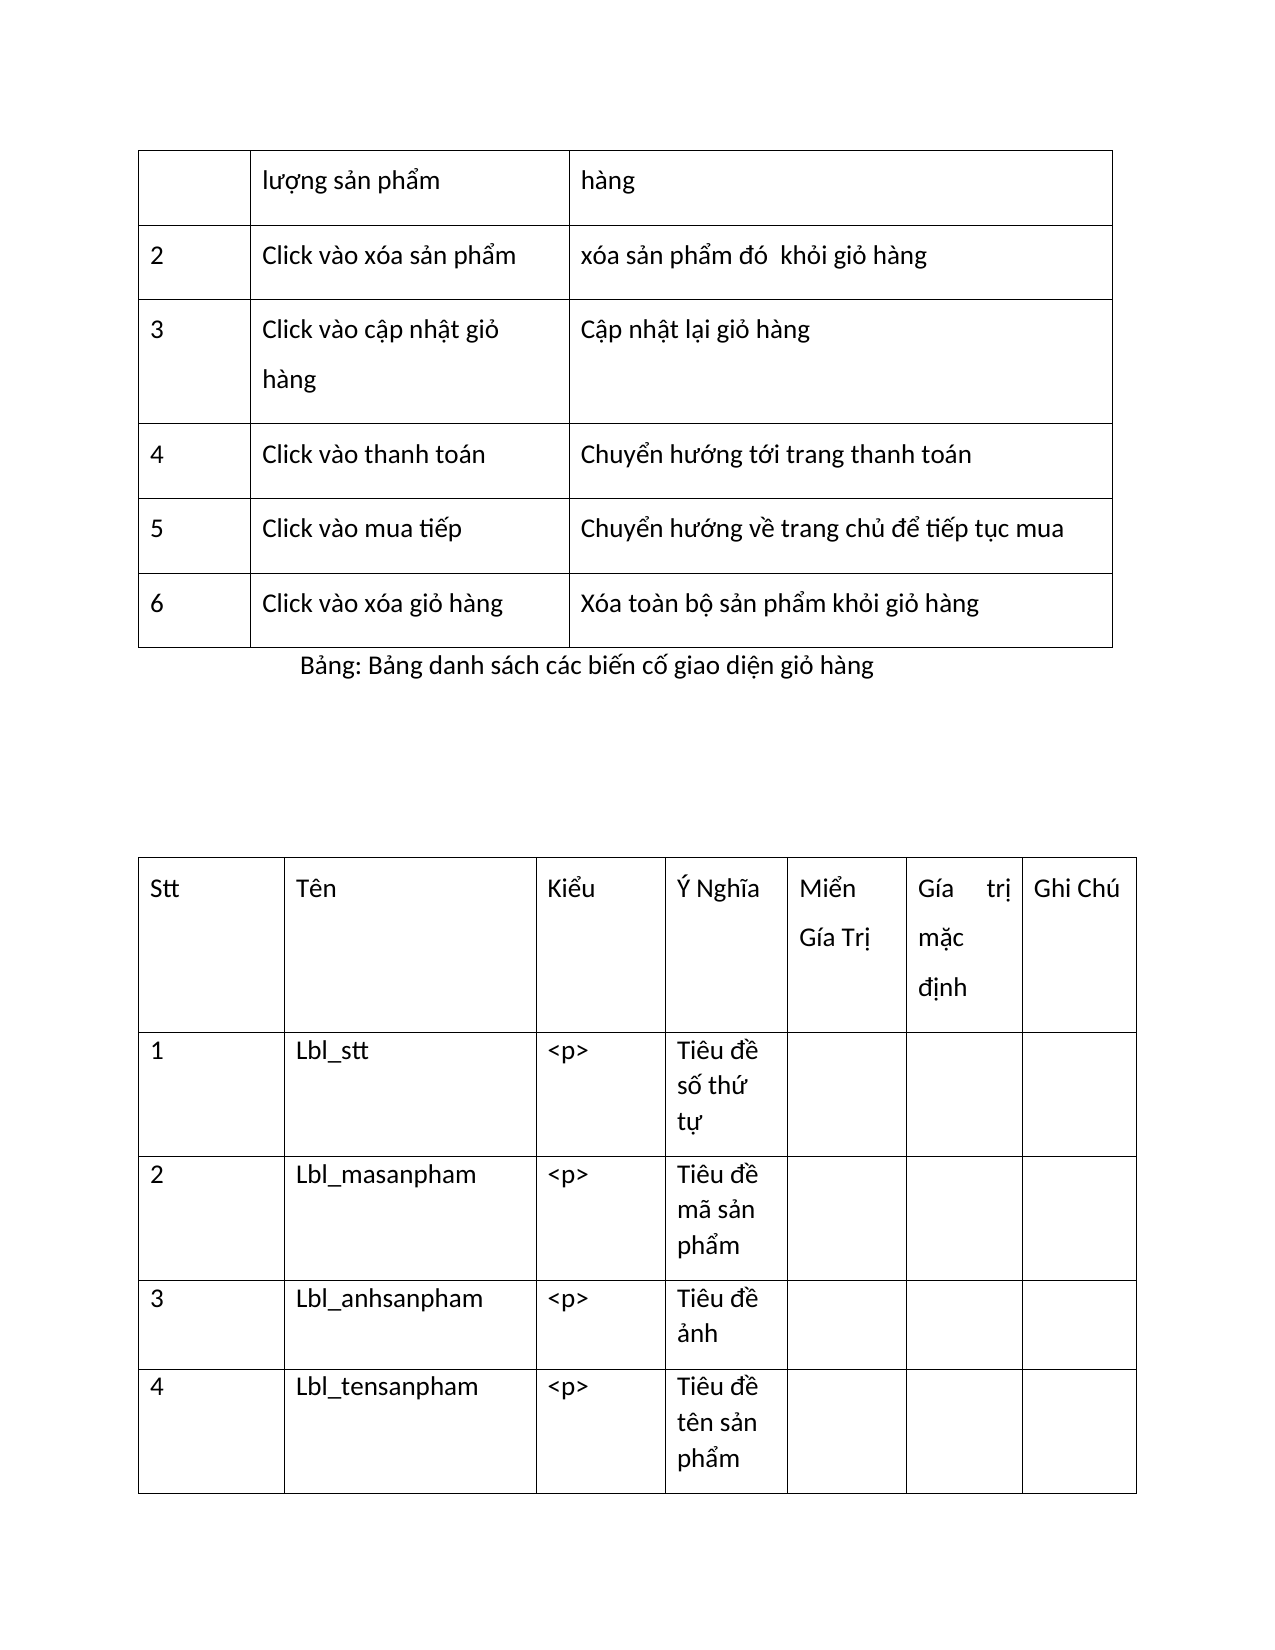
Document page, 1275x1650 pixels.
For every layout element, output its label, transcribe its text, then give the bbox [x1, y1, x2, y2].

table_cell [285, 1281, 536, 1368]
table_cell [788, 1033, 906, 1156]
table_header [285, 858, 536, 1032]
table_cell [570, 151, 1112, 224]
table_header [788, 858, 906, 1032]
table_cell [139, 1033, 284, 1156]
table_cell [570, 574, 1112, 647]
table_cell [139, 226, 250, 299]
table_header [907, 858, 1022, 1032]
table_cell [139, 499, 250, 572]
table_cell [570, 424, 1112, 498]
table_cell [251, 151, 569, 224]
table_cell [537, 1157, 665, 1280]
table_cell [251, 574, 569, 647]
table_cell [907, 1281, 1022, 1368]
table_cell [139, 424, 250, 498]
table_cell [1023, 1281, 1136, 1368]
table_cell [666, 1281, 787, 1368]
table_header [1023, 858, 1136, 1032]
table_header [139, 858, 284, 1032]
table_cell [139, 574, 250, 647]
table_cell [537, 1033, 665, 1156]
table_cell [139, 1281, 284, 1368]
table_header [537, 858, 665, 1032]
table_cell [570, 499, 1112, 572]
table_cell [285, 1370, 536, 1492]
text Bảng: Bảng danh sách các biến cố giao diện giỏ hàng [225, 648, 1125, 681]
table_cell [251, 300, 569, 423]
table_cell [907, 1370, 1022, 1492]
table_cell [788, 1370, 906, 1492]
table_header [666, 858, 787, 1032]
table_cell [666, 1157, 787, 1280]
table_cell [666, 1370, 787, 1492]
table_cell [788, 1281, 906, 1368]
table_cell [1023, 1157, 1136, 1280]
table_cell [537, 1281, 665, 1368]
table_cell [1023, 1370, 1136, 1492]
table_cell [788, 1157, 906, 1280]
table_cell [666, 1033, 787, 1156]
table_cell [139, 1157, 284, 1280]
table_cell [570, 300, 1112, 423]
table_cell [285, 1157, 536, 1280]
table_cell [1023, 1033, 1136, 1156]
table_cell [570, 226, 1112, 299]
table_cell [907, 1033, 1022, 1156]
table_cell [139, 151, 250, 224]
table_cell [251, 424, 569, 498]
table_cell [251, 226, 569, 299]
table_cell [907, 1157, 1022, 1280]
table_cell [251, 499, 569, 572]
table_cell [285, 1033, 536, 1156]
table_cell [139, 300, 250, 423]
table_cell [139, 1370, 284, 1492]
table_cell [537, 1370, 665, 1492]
